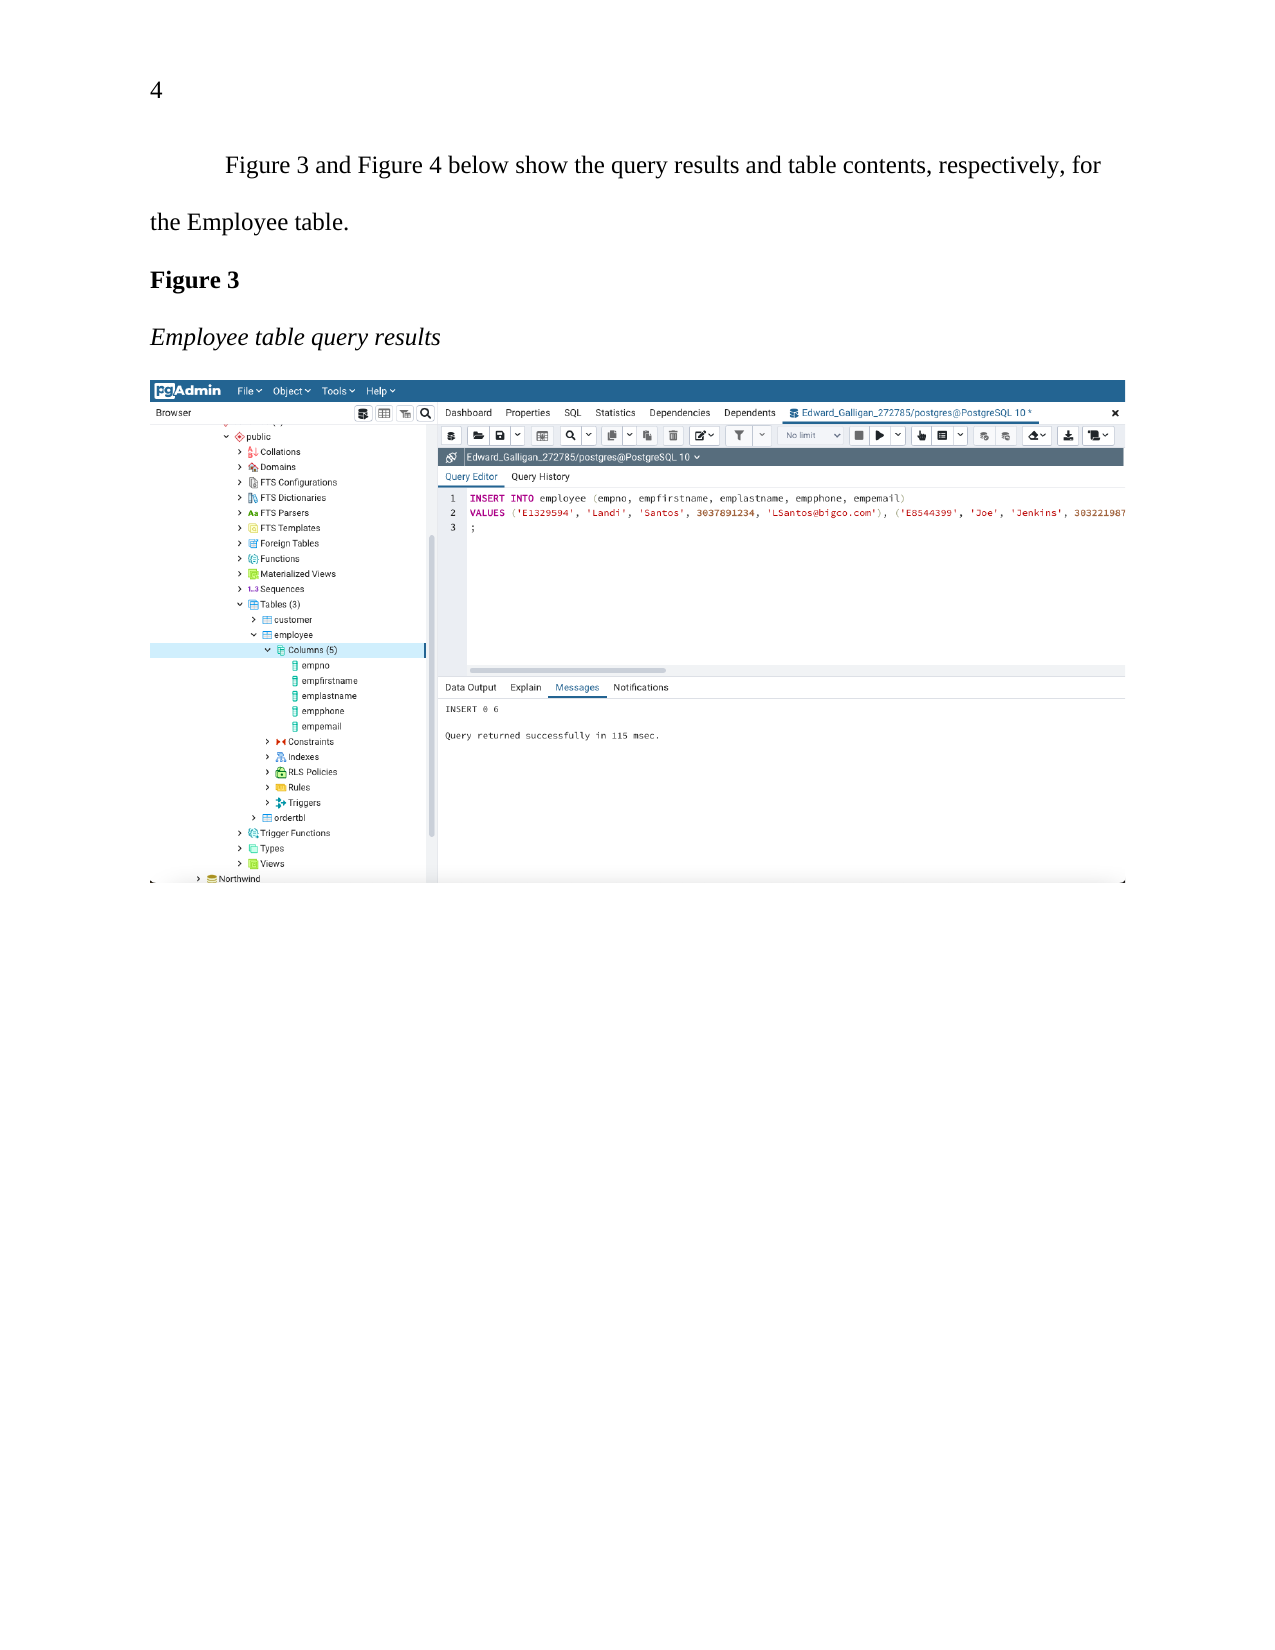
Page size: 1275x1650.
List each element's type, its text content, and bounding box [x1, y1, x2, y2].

text Employee table query results [150, 322, 1125, 351]
picture [150, 380, 1125, 883]
text Figure 3 and Figure 4 below show the query results and table contents, respectively, for the Employee table. [150, 150, 1125, 236]
text Figure 3 [150, 265, 1125, 294]
